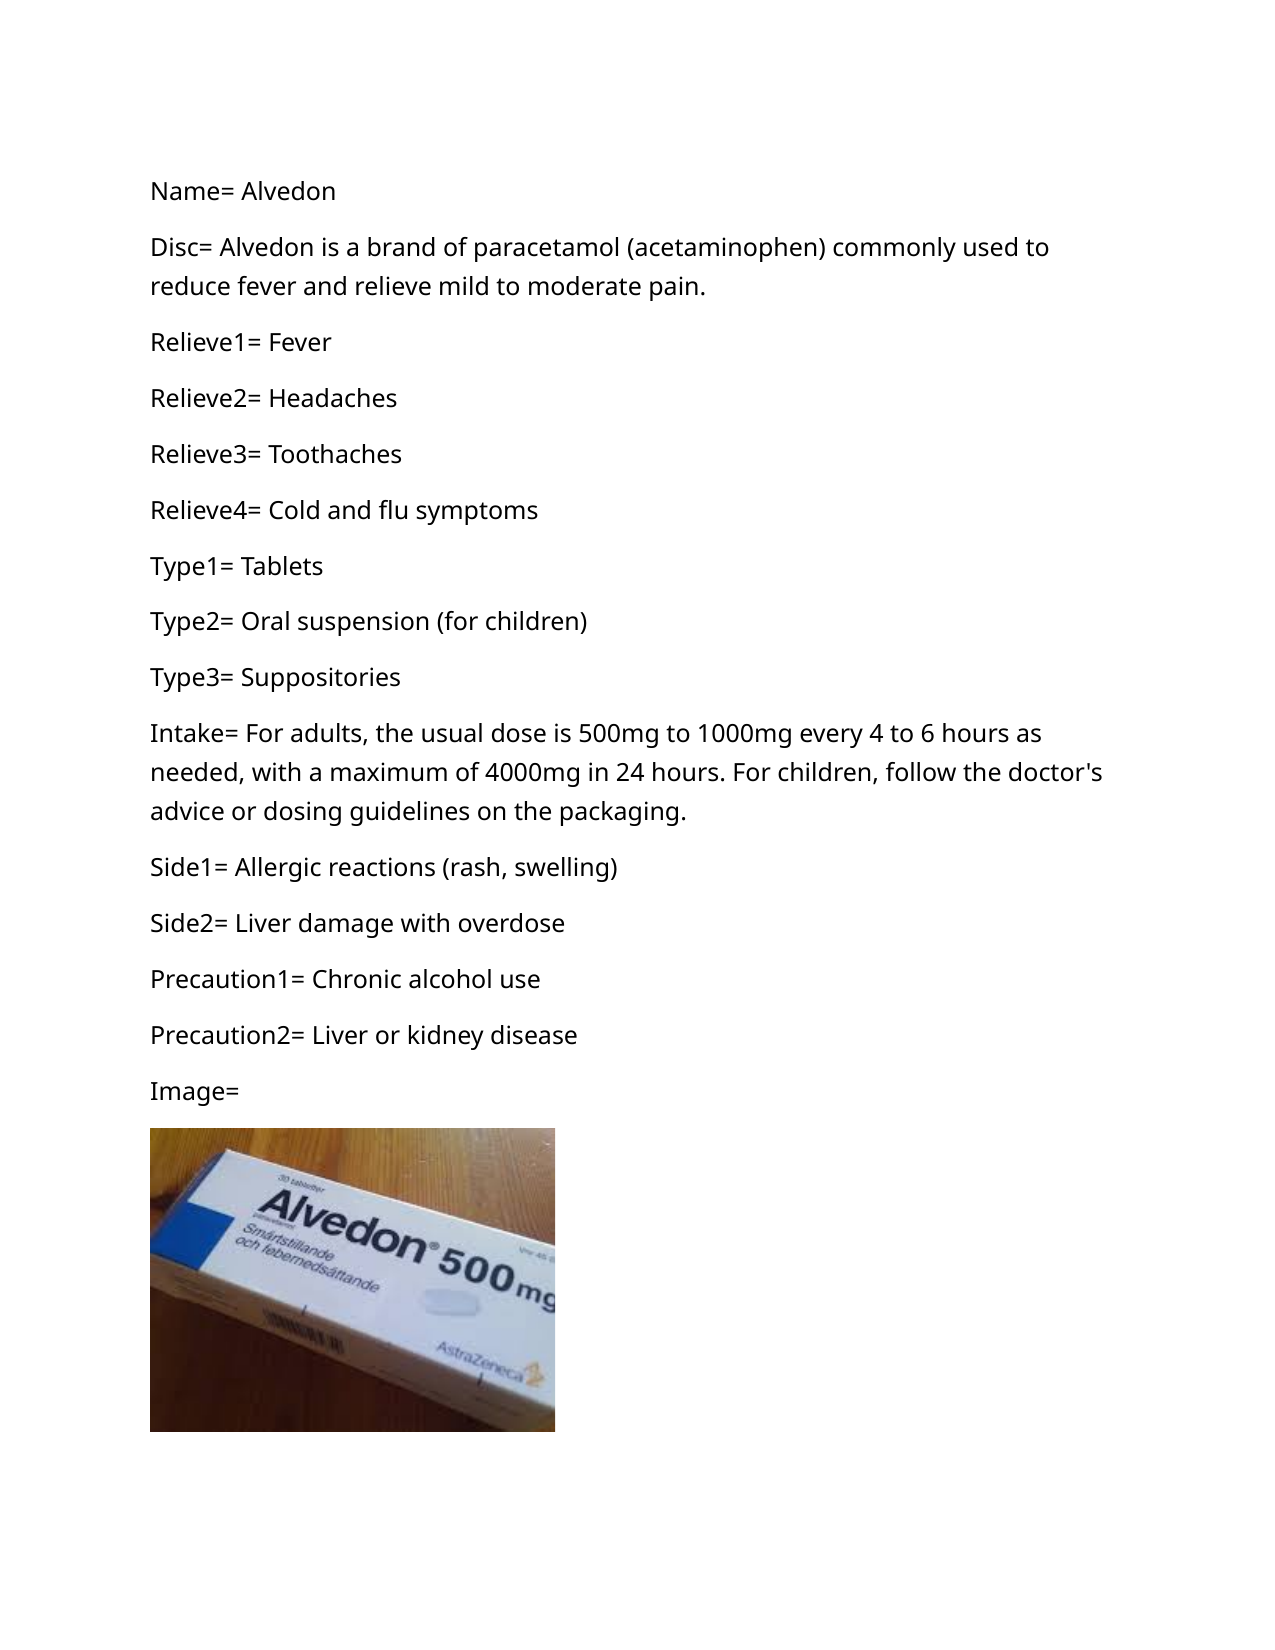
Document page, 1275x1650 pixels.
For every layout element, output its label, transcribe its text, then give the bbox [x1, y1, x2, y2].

text Image= [150, 1073, 1125, 1107]
text Name= Alvedon [150, 174, 1125, 208]
text Relieve1= Fever [150, 325, 1125, 359]
text Side2= Liver damage with overdose [150, 906, 1125, 940]
text Type3= Suppositories [150, 660, 1125, 694]
text Type2= Oral suspension (for children) [150, 604, 1125, 638]
text Relieve3= Toothaches [150, 436, 1125, 471]
text Precaution2= Liver or kidney disease [150, 1017, 1125, 1051]
text Precaution1= Chronic alcohol use [150, 961, 1125, 996]
text Side1= Allergic reactions (rash, swelling) [150, 850, 1125, 884]
picture [150, 1128, 556, 1432]
text Disc= Alvedon is a brand of paracetamol (acetaminophen) commonly used to reduce fever and relieve mild to moderate pain. [150, 230, 1125, 303]
text Intake= For adults, the usual dose is 500mg to 1000mg every 4 to 6 hours as needed, with a maximum of 4000mg in 24 hours. For children, follow the doctor's advice or dosing guidelines on the packaging. [150, 716, 1125, 828]
text Relieve4= Cold and flu symptoms [150, 492, 1125, 526]
text Type1= Tablets [150, 548, 1125, 582]
text Relieve2= Headaches [150, 381, 1125, 415]
